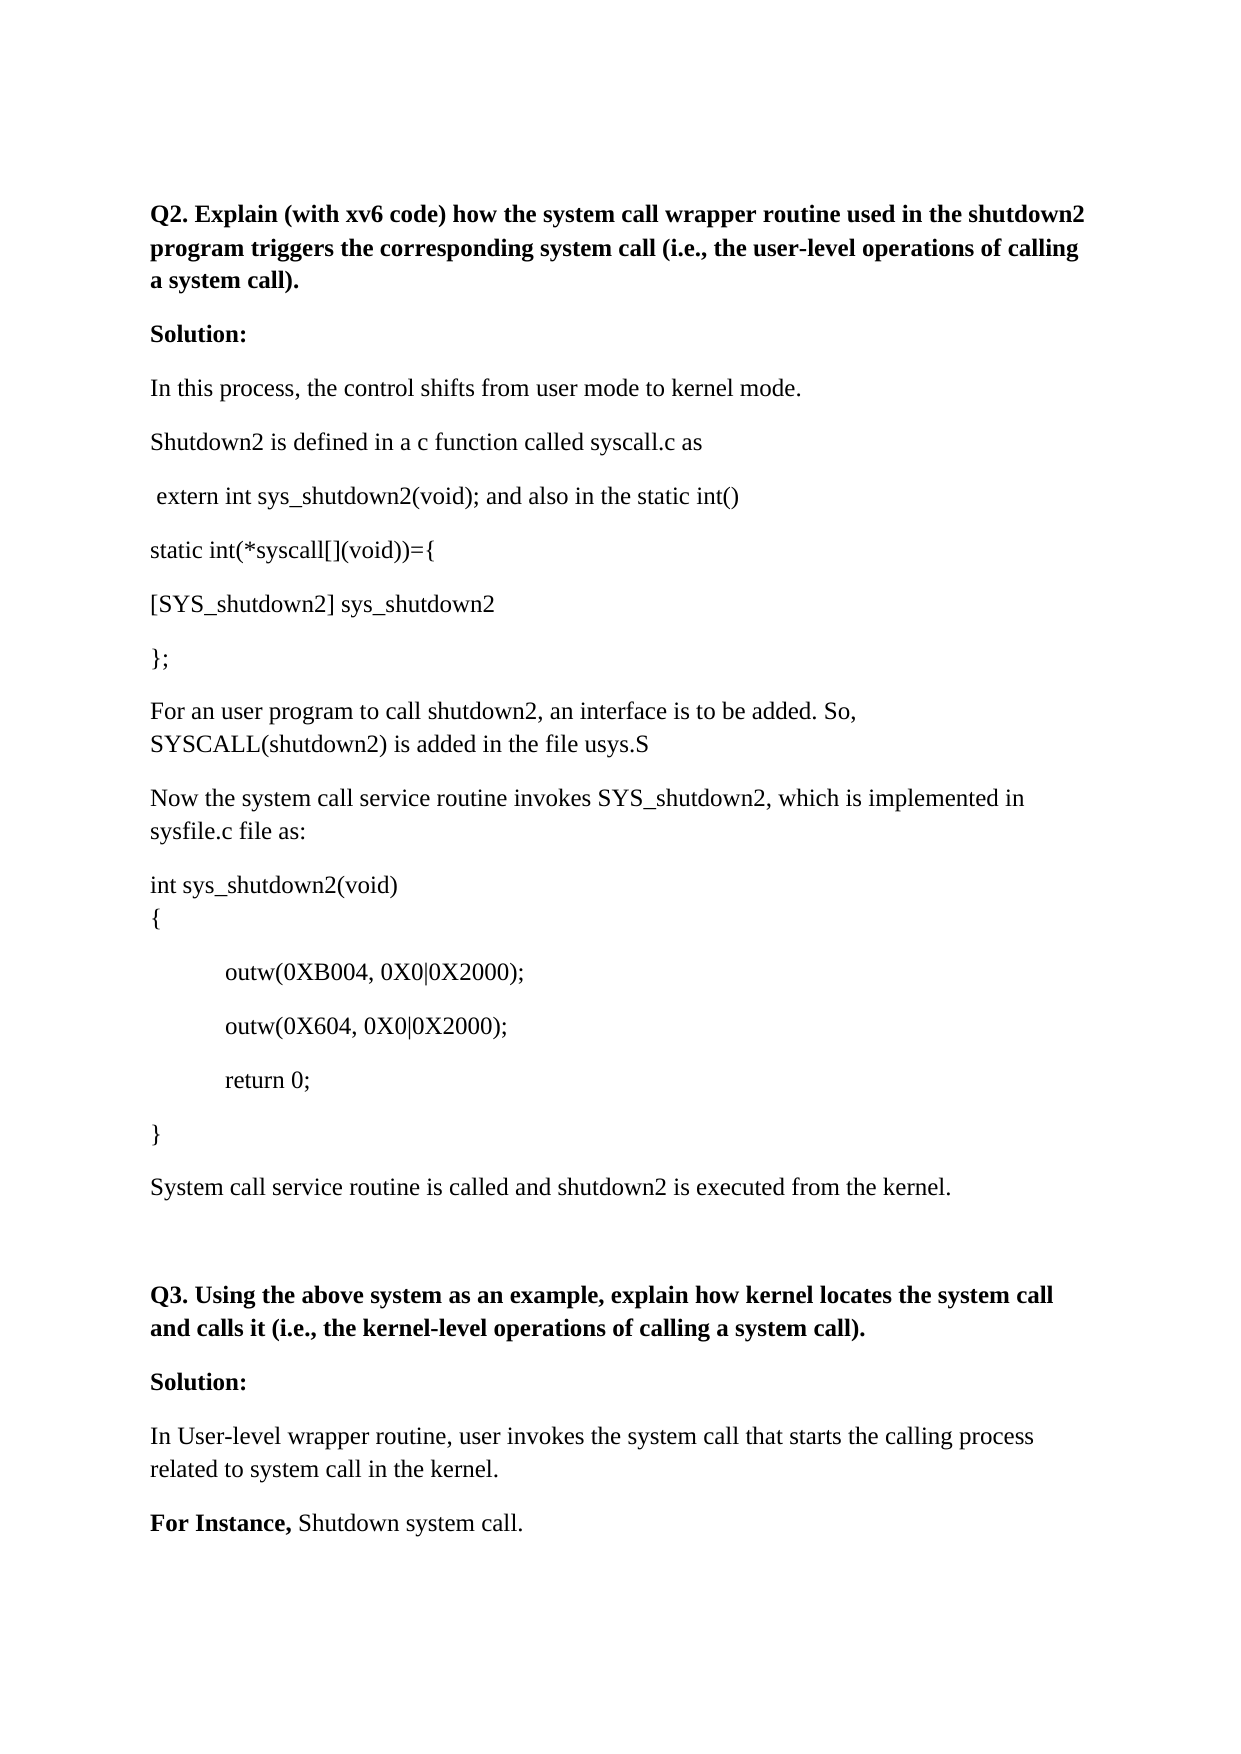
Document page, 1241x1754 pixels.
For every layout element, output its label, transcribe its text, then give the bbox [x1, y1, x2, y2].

text outw(0X604, 0X0|0X2000); [150, 1011, 1090, 1040]
text Q2. Explain (with xv6 code) how the system call wrapper routine used in the shutdown2 program triggers the corresponding system call (i.e., the user-level operations of calling a system call). [150, 199, 1090, 294]
text }; [150, 643, 1090, 671]
text For an user program to call shutdown2, an interface is to be added. So, SYSCALL(shutdown2) is added in the file usys.S [150, 696, 1090, 758]
text return 0; [150, 1065, 1090, 1093]
text In User-level wrapper routine, user invokes the system call that starts the calling process related to system call in the kernel. [150, 1421, 1090, 1483]
text Q3. Using the above system as an example, explain how kernel locates the system call and calls it (i.e., the kernel-level operations of calling a system call). [150, 1280, 1090, 1342]
text extern int sys_shutdown2(void); and also in the static int() [150, 481, 1090, 510]
text Now the system call service routine invokes SYS_shutdown2, which is implemented in sysfile.c file as: [150, 783, 1090, 845]
text int sys_shutdown2(void) { [150, 870, 1090, 932]
text System call service routine is called and shutdown2 is executed from the kernel. [150, 1172, 1090, 1201]
text Shutdown2 is defined in a c function called syscall.c as [150, 427, 1090, 456]
text static int(*syscall[](void))={ [150, 535, 1090, 564]
text Solution: [150, 1367, 1090, 1396]
text } [150, 1119, 1090, 1147]
text [SYS_shutdown2] sys_shutdown2 [150, 589, 1090, 617]
text outw(0XB004, 0X0|0X2000); [150, 957, 1090, 986]
text In this process, the control shifts from user mode to kernel mode. [150, 373, 1090, 402]
text For Instance, Shutdown system call. [150, 1508, 1090, 1537]
text Solution: [150, 319, 1090, 348]
